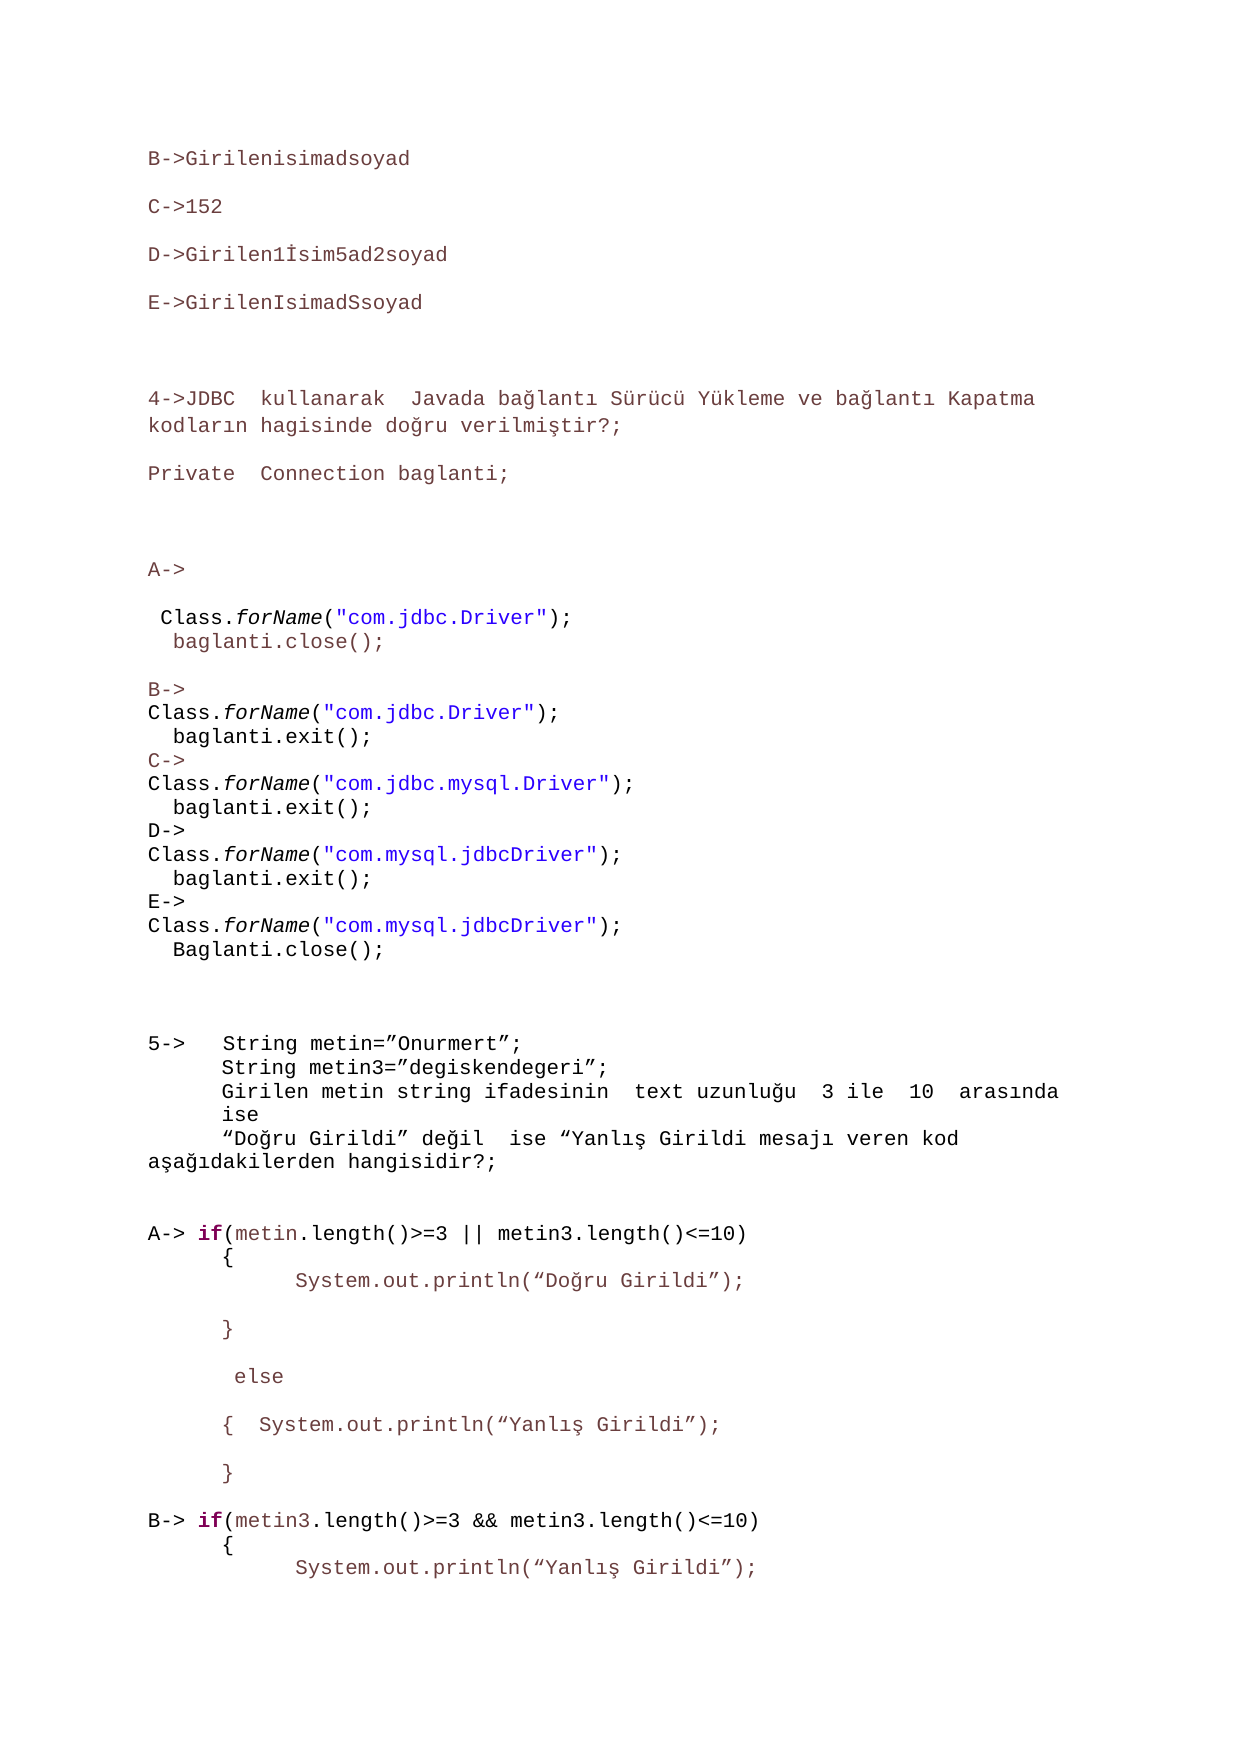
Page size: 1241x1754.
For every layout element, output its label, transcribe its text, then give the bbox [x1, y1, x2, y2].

text Girilen metin string ifadesinin text uzunluğu 3 ile 10 arasında ise [221, 1081, 1093, 1128]
text E-> [148, 891, 1093, 915]
text Class.forName("com.jdbc.Driver"); [148, 607, 1093, 631]
text { [148, 1246, 1093, 1270]
text baglanti.exit(); [148, 868, 1093, 891]
text Class.forName("com.jdbc.Driver"); [148, 702, 1093, 726]
text System.out.println(“Doğru Girildi”); [148, 1270, 1093, 1293]
text B-> if(metin3.length()>=3 && metin3.length()<=10) [148, 1510, 1093, 1533]
text “Doğru Girildi” değil ise “Yanlış Girildi mesajı veren kod aşağıdakilerden hangisidir?; [148, 1128, 1093, 1175]
text C-> [148, 749, 1093, 773]
text A-> [148, 559, 1093, 583]
text Class.forName("com.mysql.jdbcDriver"); [148, 915, 1093, 939]
text { System.out.println(“Yanlış Girildi”); [148, 1414, 1093, 1437]
text 4->JDBC kullanarak Javada bağlantı Sürücü Yükleme ve bağlantı Kapatma kodların hagisinde doğru verilmiştir?; [148, 388, 1093, 438]
text System.out.println(“Yanlış Girildi”); [148, 1557, 1093, 1581]
text C->152 [148, 196, 1093, 219]
text } [148, 1318, 1093, 1341]
text baglanti.exit(); [148, 797, 1093, 821]
text String metin3=”degiskendegeri”; [148, 1057, 1093, 1081]
text Class.forName("com.jdbc.mysql.Driver"); [148, 773, 1093, 797]
text B-> [148, 679, 1093, 702]
text E->GirilenIsimadSsoyad [148, 292, 1093, 315]
text Baglanti.close(); [148, 939, 1093, 962]
text Class.forName("com.mysql.jdbcDriver"); [148, 844, 1093, 868]
text B->Girilenisimadsoyad [148, 148, 1093, 171]
text else [148, 1366, 1093, 1389]
text { [148, 1533, 1093, 1557]
text } [148, 1462, 1093, 1486]
text D->Girilen1İsim5ad2soyad [148, 244, 1093, 267]
text D-> [148, 821, 1093, 844]
text Private Connection baglanti; [148, 463, 1093, 487]
text baglanti.close(); [148, 631, 1093, 654]
text baglanti.exit(); [148, 726, 1093, 749]
text A-> if(metin.length()>=3 || metin3.length()<=10) [148, 1222, 1093, 1246]
text 5-> String metin=”Onurmert”; [148, 1033, 1093, 1057]
